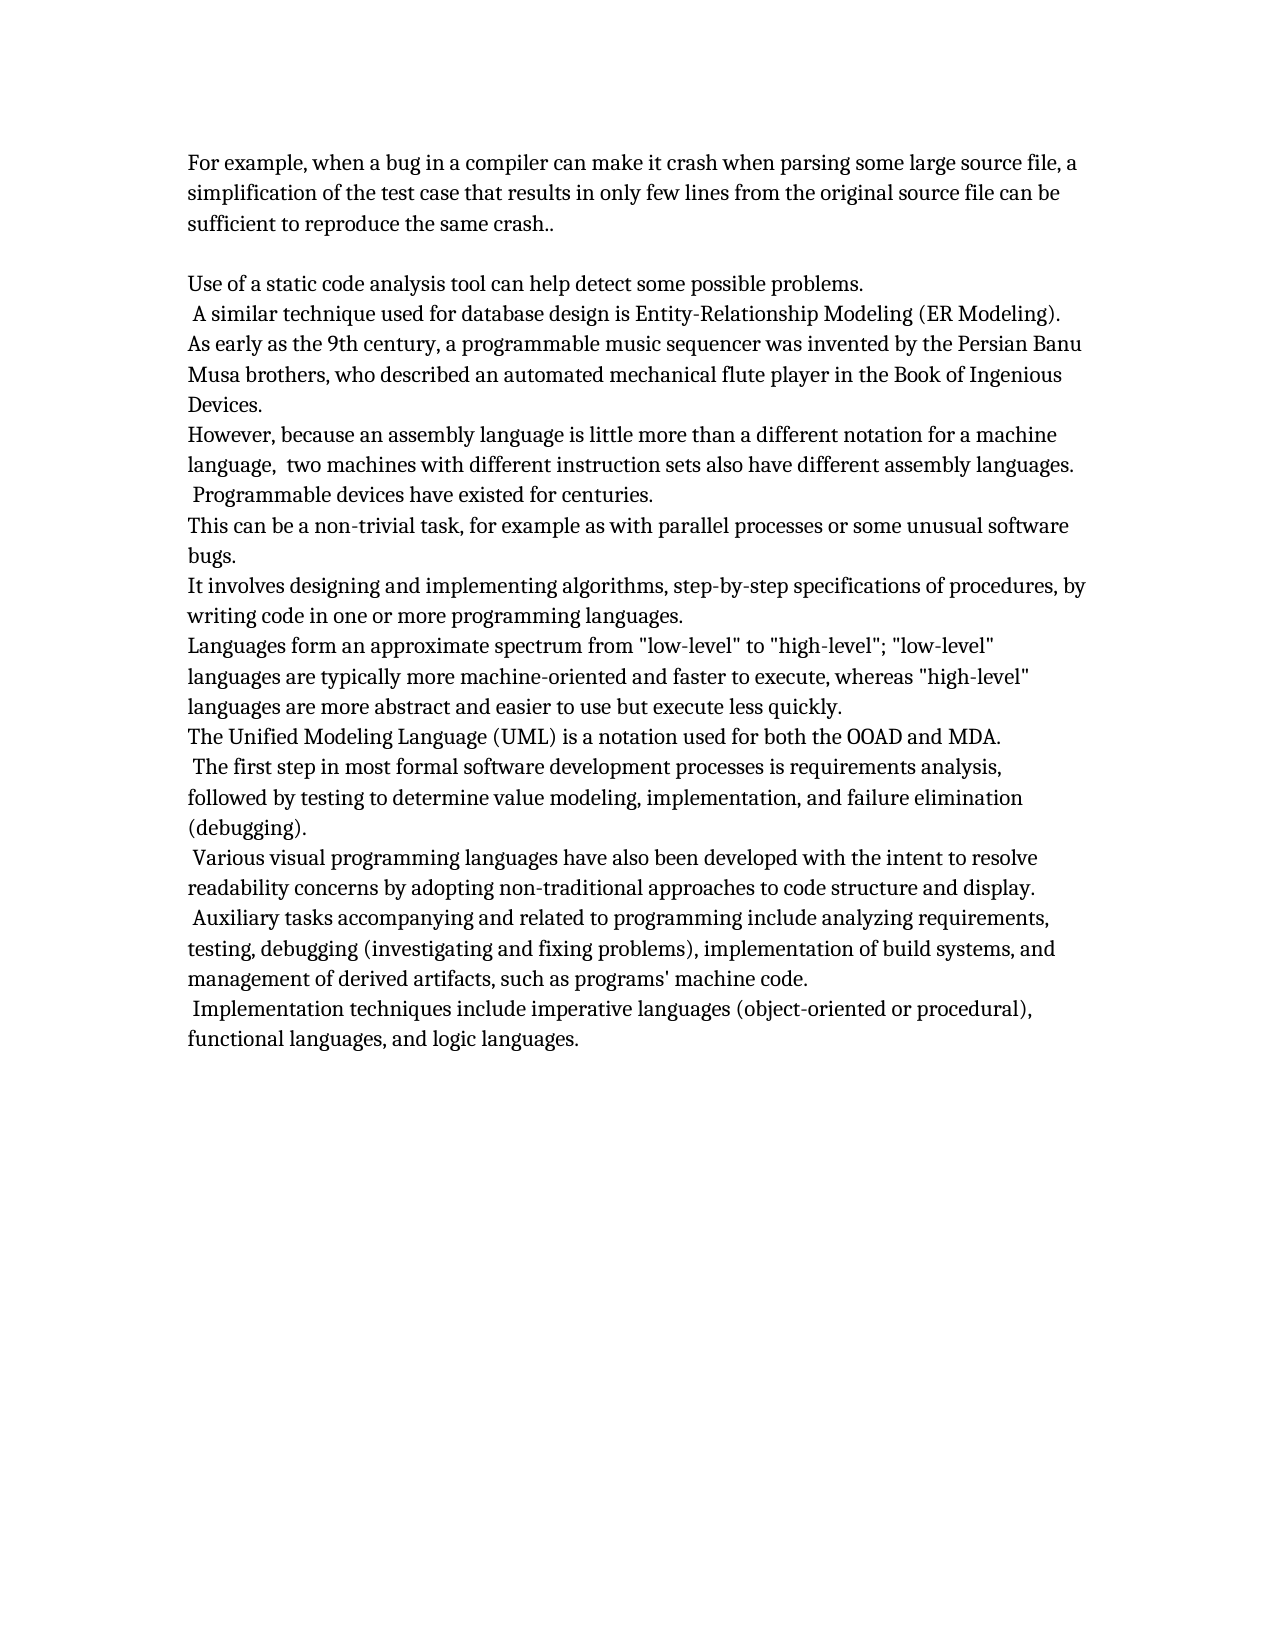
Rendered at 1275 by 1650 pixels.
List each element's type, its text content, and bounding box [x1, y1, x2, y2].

text For example, when a bug in a compiler can make it crash when parsing some large source file, a simplification of the test case that results in only few lines from the original source file can be sufficient to reproduce the same crash.. Use of a static code analysis tool can help detect some possible problems. A similar technique used for database design is Entity-Relationship Modeling (ER Modeling). As early as the 9th century, a programmable music sequencer was invented by the Persian Banu Musa brothers, who described an automated mechanical flute player in the Book of Ingenious Devices. However, because an assembly language is little more than a different notation for a machine language, two machines with different instruction sets also have different assembly languages. Programmable devices have existed for centuries. This can be a non-trivial task, for example as with parallel processes or some unusual software bugs. It involves designing and implementing algorithms, step-by-step specifications of procedures, by writing code in one or more programming languages. Languages form an approximate spectrum from "low-level" to "high-level"; "low-level" languages are typically more machine-oriented and faster to execute, whereas "high-level" languages are more abstract and easier to use but execute less quickly. The Unified Modeling Language (UML) is a notation used for both the OOAD and MDA. The first step in most formal software development processes is requirements analysis, followed by testing to determine value modeling, implementation, and failure elimination (debugging). Various visual programming languages have also been developed with the intent to resolve readability concerns by adopting non-traditional approaches to code structure and display. Auxiliary tasks accompanying and related to programming include analyzing requirements, testing, debugging (investigating and fixing problems), implementation of build systems, and management of derived artifacts, such as programs' machine code. Implementation techniques include imperative languages (object-oriented or procedural), functional languages, and logic languages. [187, 150, 1087, 1052]
